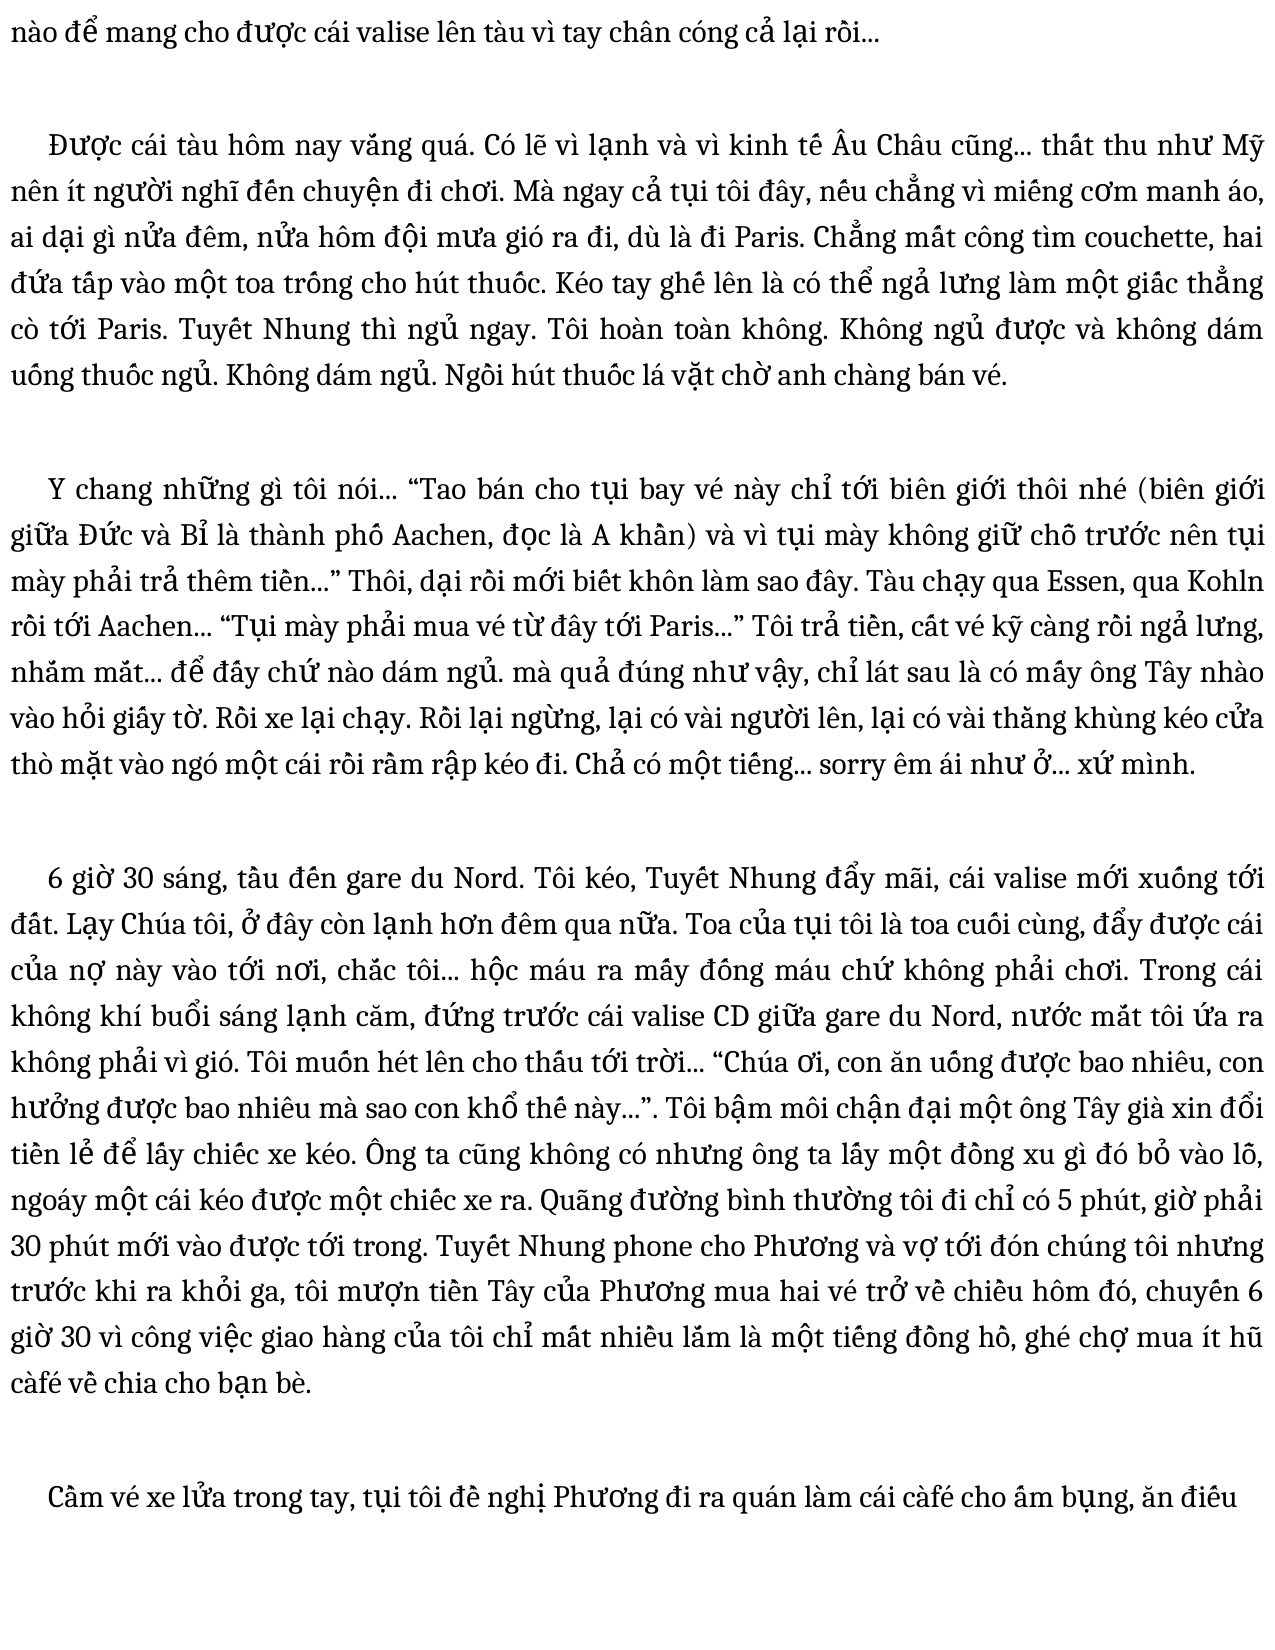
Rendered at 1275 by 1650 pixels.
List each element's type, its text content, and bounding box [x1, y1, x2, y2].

text nào để mang cho được cái valise lên tàu vì tay chân cóng cả lại rồi... [10, 14, 1275, 50]
text Cầm vé xe lửa trong tay, tụi tôi đề nghị Phương đi ra quán làm cái càfé cho ấm bụng, ăn điếu [48, 1479, 1275, 1515]
text Y chang những gì tôi nói... “Tao bán cho tụi bay vé này chỉ tới biên giới thôi nhé (biên giới giữa Ðức và Bỉ là thành phố Aachen, đọc là A khần) và vì tụi mày không giữ chỗ trước nên tụi mày phải trả thêm tiền...” Thôi, dại rồi mới biết khôn làm sao đây. Tàu chạy qua Essen, qua Kohln rồi tới Aachen... “Tụi mày phải mua vé từ đây tới Paris...” Tôi trả tiền, cất vé kỹ càng rồi ngả lưng, nhắm mắt... để đấy chứ nào dám ngủ. mà quả đúng như vậy, chỉ lát sau là có mấy ông Tây nhào vào hỏi giấy tờ. Rồi xe lại chạy. Rồi lại ngừng, lại có vài người lên, lại có vài thằng khùng kéo cửa thò mặt vào ngó một cái rồi rầm rập kéo đi. Chả có một tiếng... sorry êm ái như ở... xứ mình. [10, 471, 1266, 782]
text Ðược cái tàu hôm nay vắng quá. Có lẽ vì lạnh và vì kinh tế Âu Châu cũng... thất thu như Mỹ nên ít người nghĩ đến chuyện đi chơi. Mà ngay cả tụi tôi đây, nếu chẳng vì miếng cơm manh áo, ai dại gì nửa đêm, nửa hôm đội mưa gió ra đi, dù là đi Paris. Chẳng mất công tìm couchette, hai đứa tấp vào một toa trống cho hút thuốc. Kéo tay ghế lên là có thể ngả lưng làm một giấc thẳng cò tới Paris. Tuyết Nhung thì ngủ ngay. Tôi hoàn toàn không. Không ngủ được và không dám uống thuốc ngủ. Không dám ngủ. Ngồi hút thuốc lá vặt chờ anh chàng bán vé. [10, 127, 1265, 393]
text 6 giờ 30 sáng, tầu đến gare du Nord. Tôi kéo, Tuyết Nhung đẩy mãi, cái valise mới xuống tới đất. Lạy Chúa tôi, ở đây còn lạnh hơn đêm qua nữa. Toa của tụi tôi là toa cuối cùng, đẩy được cái của nợ này vào tới nơi, chắc tôi... hộc máu ra mấy đống máu chứ không phải chơi. Trong cái không khí buổi sáng lạnh căm, đứng trước cái valise CD giữa gare du Nord, nước mắt tôi ứa ra không phải vì gió. Tôi muốn hét lên cho thấu tới trời... “Chúa ơi, con ăn uống được bao nhiêu, con hưởng được bao nhiêu mà sao con khổ thế này...”. Tôi bậm môi chận đại một ông Tây già xin đổi tiền lẻ để lấy chiếc xe kéo. Ông ta cũng không có nhưng ông ta lấy một đồng xu gì đó bỏ vào lỗ, ngoáy một cái kéo được một chiếc xe ra. Quãng đường bình thường tôi đi chỉ có 5 phút, giờ phải 30 phút mới vào được tới trong. Tuyết Nhung phone cho Phương và vợ tới đón chúng tôi nhưng trước khi ra khỏi ga, tôi mượn tiền Tây của Phương mua hai vé trở về chiều hôm đó, chuyến 6 giờ 30 vì công việc giao hàng của tôi chỉ mất nhiều lắm là một tiếng đồng hồ, ghé chợ mua ít hũ càfé về chia cho bạn bè. [10, 860, 1265, 1402]
